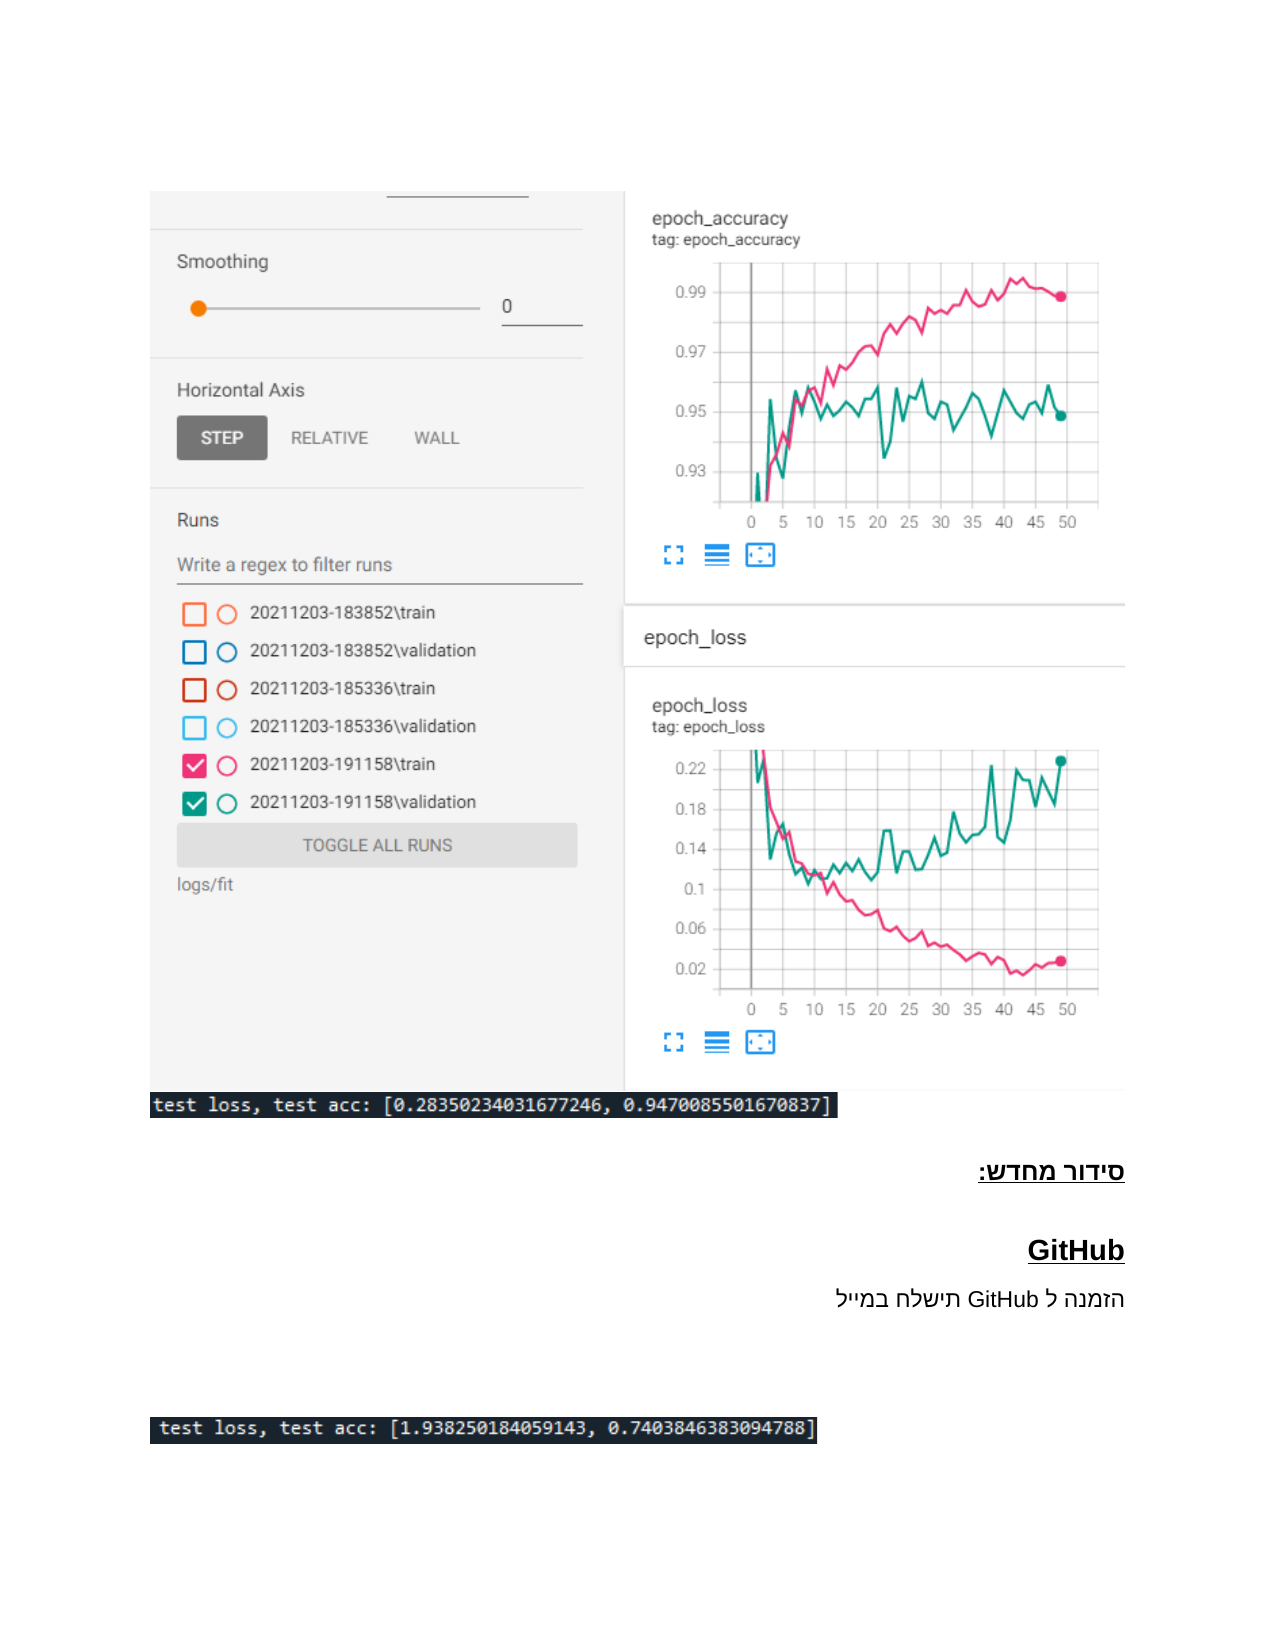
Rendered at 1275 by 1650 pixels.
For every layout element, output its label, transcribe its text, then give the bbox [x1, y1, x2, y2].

picture [150, 1092, 838, 1118]
text הזמנה ל GitHub תישלח במייל [150, 1286, 1125, 1312]
picture [150, 191, 1125, 1091]
picture [150, 1417, 818, 1444]
text סידור מחדש: [150, 1157, 1125, 1185]
text GitHub [150, 1204, 1125, 1267]
